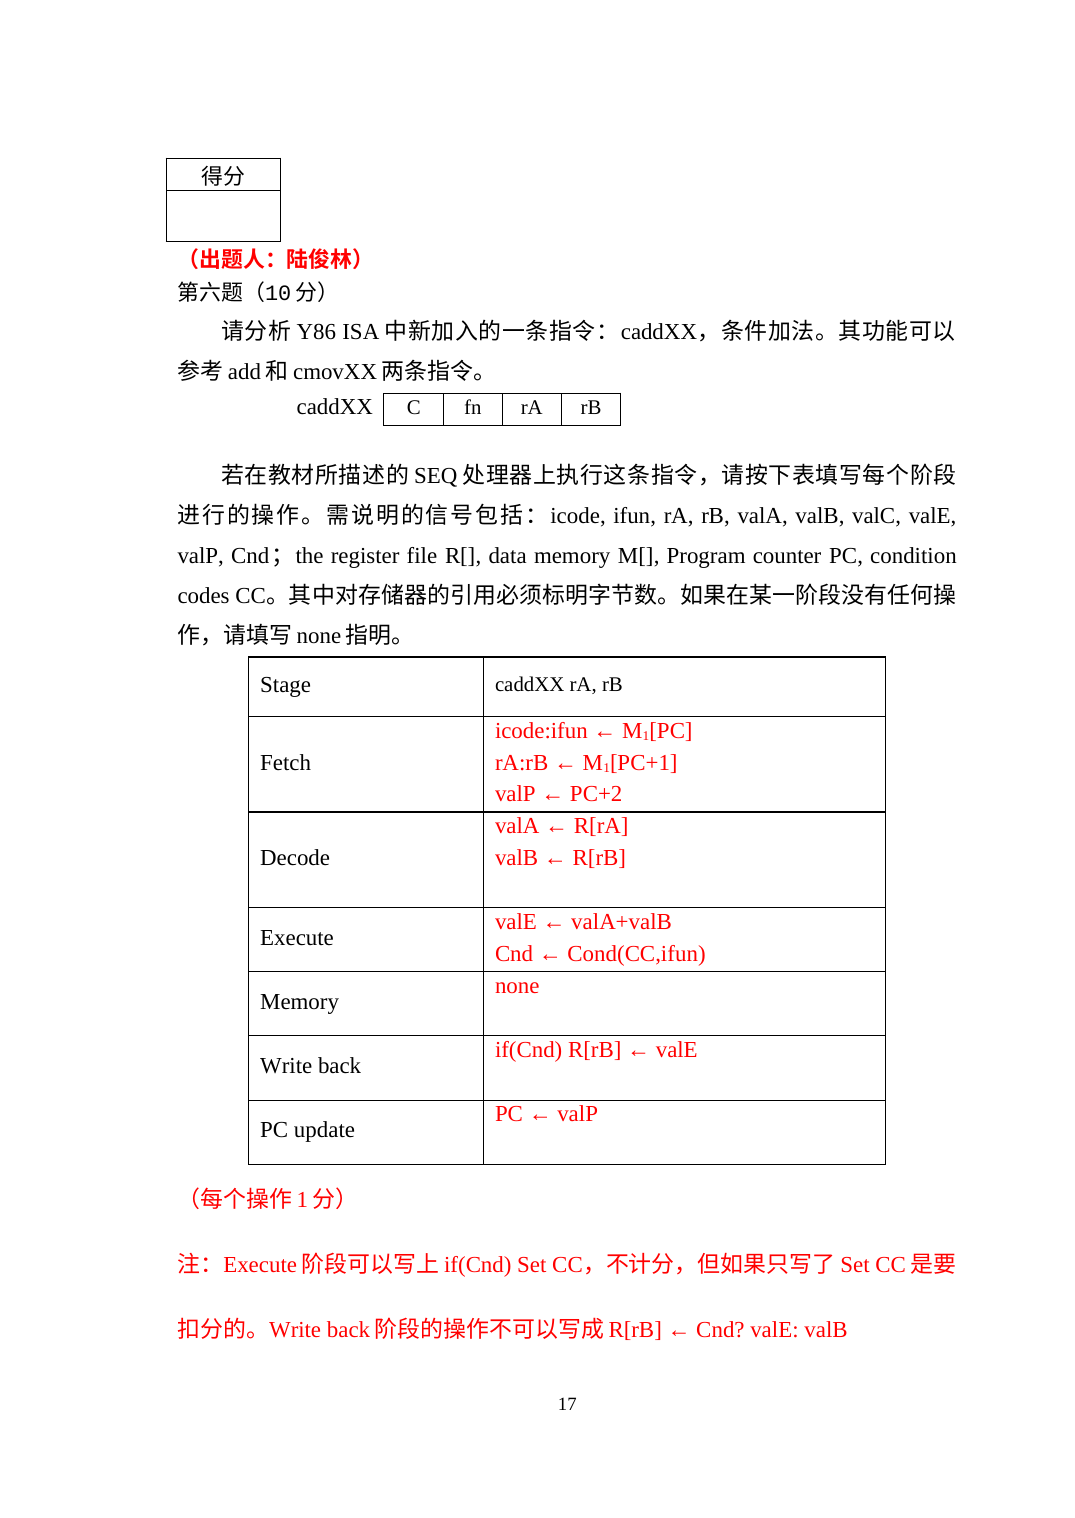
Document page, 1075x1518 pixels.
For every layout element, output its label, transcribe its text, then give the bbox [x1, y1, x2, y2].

text 若在教材所描述的SEQ处理器上执行这条指令，请按下表填写每个阶段进行的操作。需说明的信号包括：icode, ifun, rA, rB, valA, valB, valC, valE, valP, Cnd；the register file R[], data memory M[], Program counter PC, condition codes CC。其中对存储器的引用必须标明字节数。如果在某一阶段没有任何操作，请填写none指明。 [177, 457, 957, 650]
table_cell Decode [249, 813, 483, 907]
table_header C [384, 394, 443, 425]
text （出题人：陆俊林） [177, 242, 957, 274]
subtitle 第六题（10分） [177, 274, 957, 306]
table_header 得分 [167, 159, 280, 190]
table_cell if(Cnd) R[rB] ← valE [484, 1036, 885, 1099]
table_header Stage [249, 658, 483, 716]
text 请分析Y86 ISA中新加入的一条指令：caddXX，条件加法。其功能可以参考add和cmovXX两条指令。 [177, 313, 957, 386]
table_cell Execute [249, 908, 483, 971]
table_cell valE ← valA+valB Cnd ← Cond(CC,ifun) [484, 908, 885, 971]
table_cell [167, 191, 280, 241]
table_cell valA ← R[rA] valB ← R[rB] [484, 813, 885, 907]
text （每个操作1分） [177, 1165, 957, 1230]
table_cell Fetch [249, 717, 483, 811]
table_cell PC update [249, 1101, 483, 1164]
table_cell icode:ifun ← M1[PC] rA:rB ← M1[PC+1] valP ← PC+2 [484, 717, 885, 811]
table_header caddXX [166, 393, 383, 425]
table_cell none [484, 972, 885, 1035]
table_cell Memory [249, 972, 483, 1035]
table_cell PC ← valP [484, 1101, 885, 1164]
table_header fn [444, 394, 502, 425]
text 注：Execute阶段可以写上if(Cnd) Set CC，不计分，但如果只写了Set CC是要扣分的。Write back阶段的操作不可以写成R[rB] ← Cnd? valE: valB [177, 1230, 957, 1360]
table_header caddXX rA, rB [484, 658, 885, 716]
table_header rA [503, 394, 561, 425]
table_cell Write back [249, 1036, 483, 1099]
table_header rB [562, 394, 620, 425]
